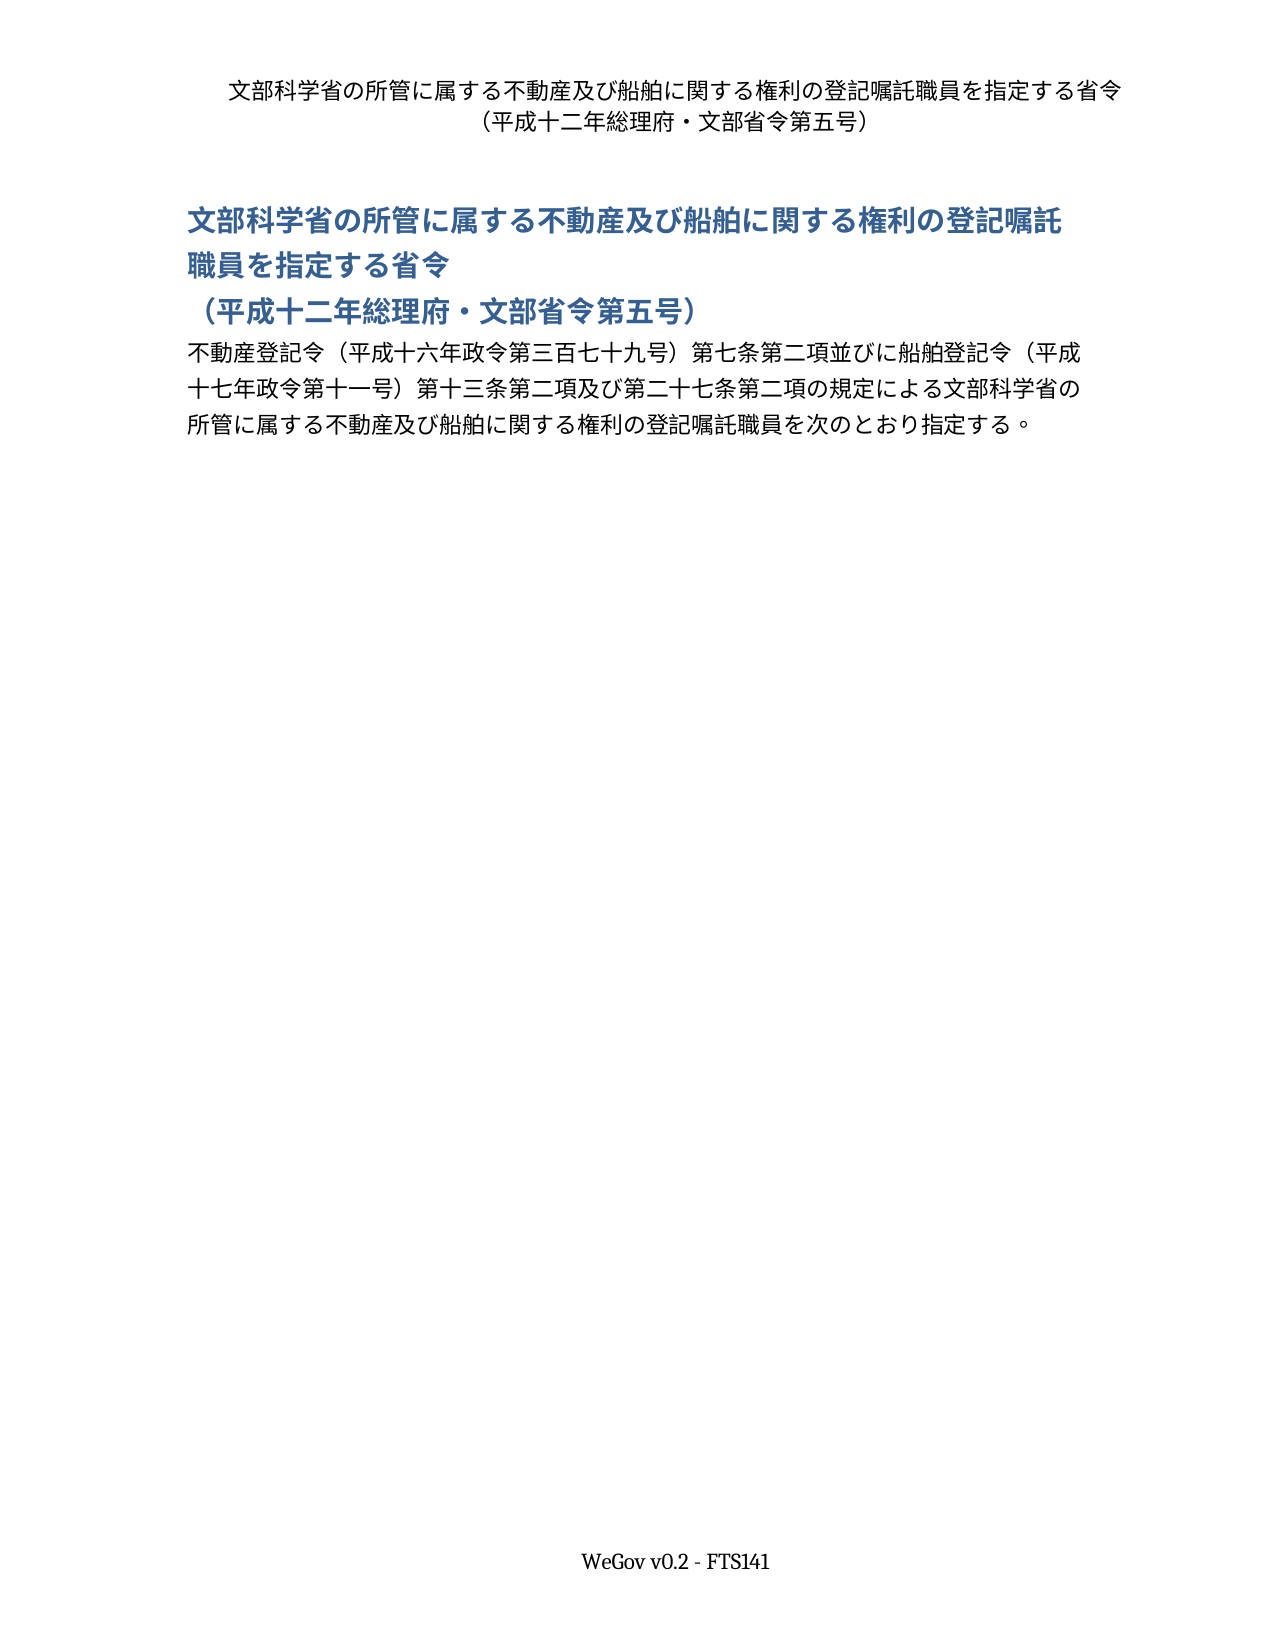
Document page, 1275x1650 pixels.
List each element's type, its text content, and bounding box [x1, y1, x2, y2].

subtitle 文部科学省の所管に属する不動産及び船舶に関する権利の登記嘱託職員を指定する省令 （平成十二年総理府・文部省令第五号） [187, 200, 1087, 331]
text 不動産登記令（平成十六年政令第三百七十九号）第七条第二項並びに船舶登記令（平成十七年政令第十一号）第十三条第二項及び第二十七条第二項の規定による文部科学省の所管に属する不動産及び船舶に関する権利の登記嘱託職員を次のとおり指定する。 [187, 337, 1087, 440]
